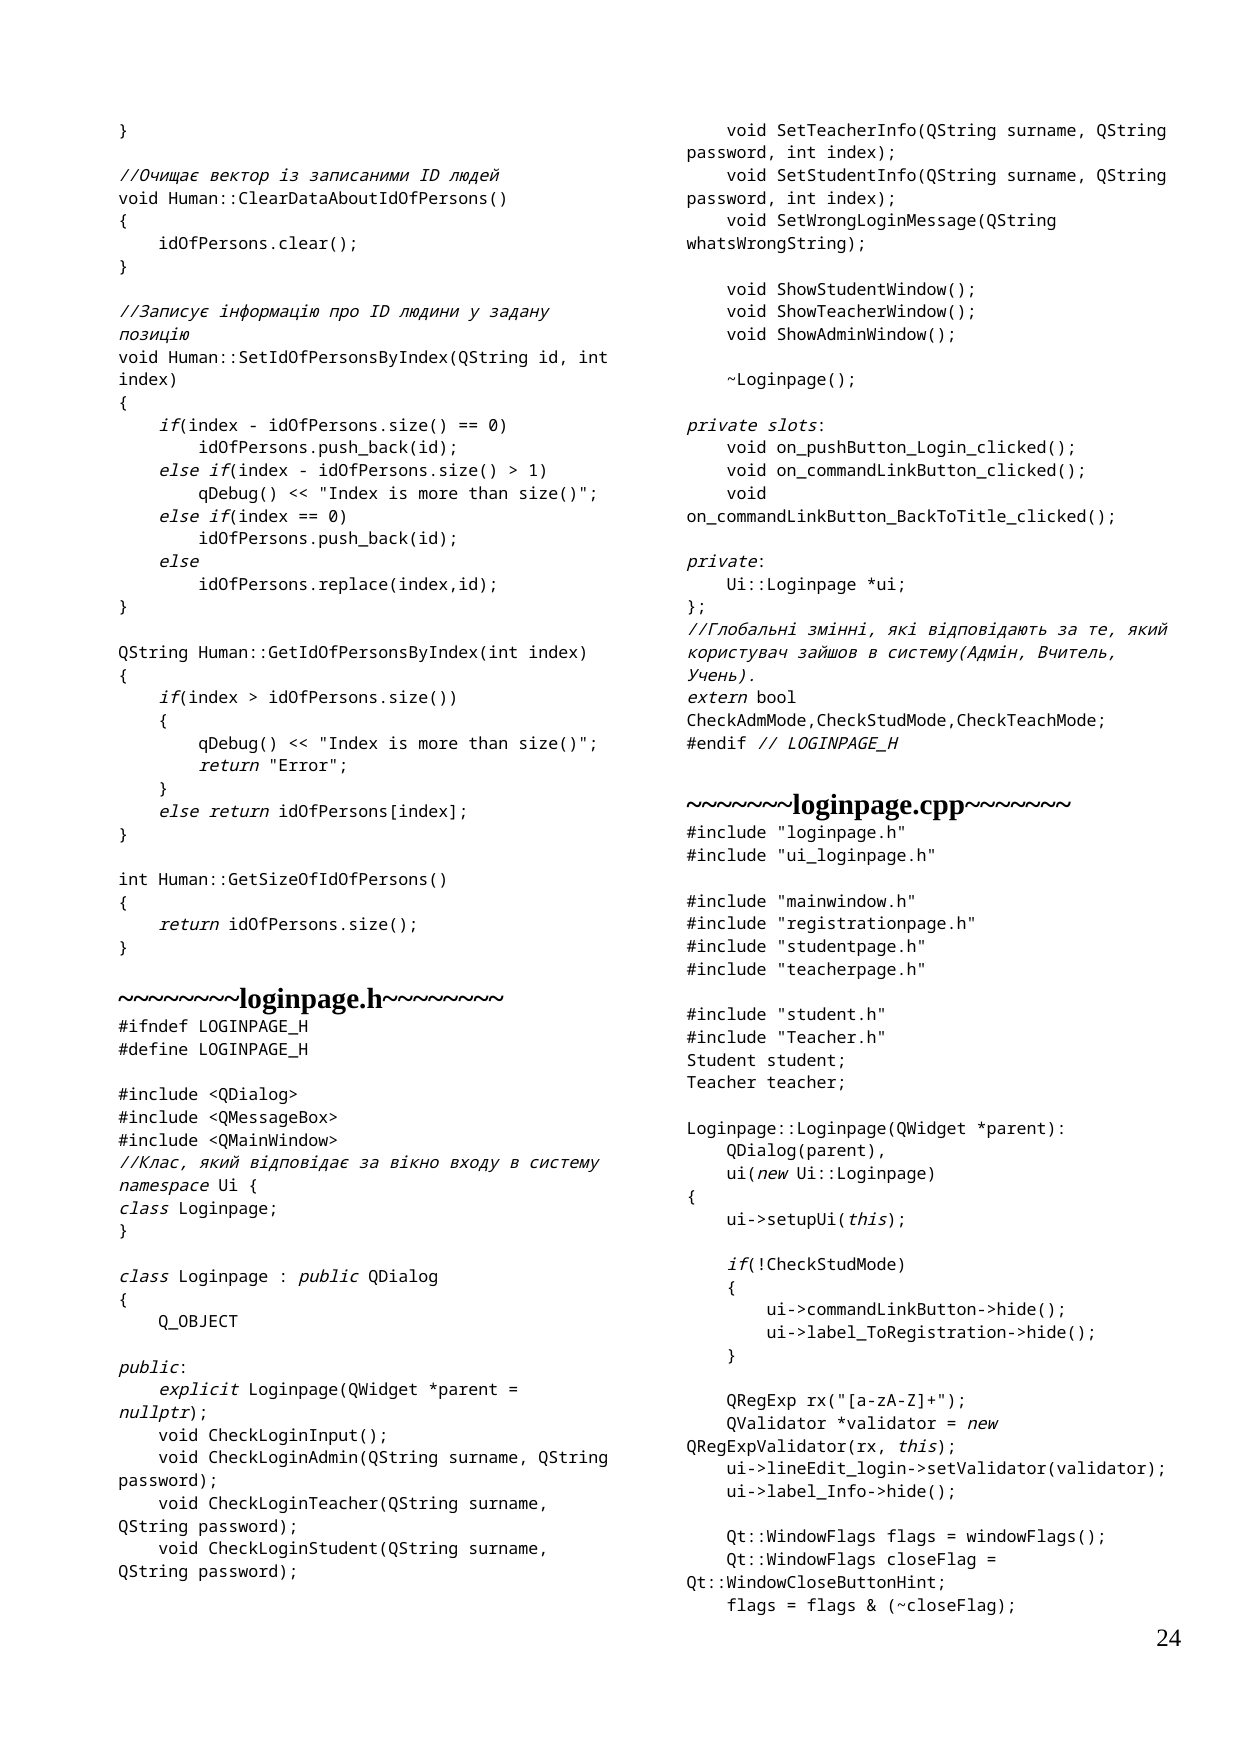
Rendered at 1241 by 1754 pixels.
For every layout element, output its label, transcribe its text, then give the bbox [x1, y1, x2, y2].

text { [686, 1184, 1181, 1207]
text } [686, 1343, 1181, 1366]
text } [118, 822, 613, 845]
text } [118, 595, 613, 618]
text if(index > idOfPersons.size()) [118, 686, 613, 708]
text void SetWrongLoginMessage(QString whatsWrongString); [686, 209, 1181, 254]
text #define LOGINPAGE_H [118, 1037, 613, 1060]
text #include "Teacher.h" [686, 1025, 1181, 1048]
text qDebug() << "Index is more than size()"; [118, 731, 613, 754]
text void ShowAdminWindow(); [686, 322, 1181, 345]
text class Loginpage : public QDialog [118, 1264, 613, 1287]
text #endif // LOGINPAGE_H [686, 731, 1181, 754]
text QDialog(parent), [686, 1139, 1181, 1162]
text } [118, 777, 613, 799]
text Qt::WindowFlags closeFlag = Qt::WindowCloseButtonHint; [686, 1548, 1181, 1593]
text explicit Loginpage(QWidget *parent = nullptr); [118, 1378, 613, 1423]
text QRegExp rx("[a-zA-Z]+"); [686, 1389, 1181, 1411]
text QString Human::GetIdOfPersonsByIndex(int index) [118, 640, 613, 663]
text ~Loginpage(); [686, 368, 1181, 391]
text QValidator *validator = new QRegExpValidator(rx, this); [686, 1411, 1181, 1457]
text } [118, 1219, 613, 1242]
text #include <QMainWindow> [118, 1128, 613, 1151]
text ui->commandLinkButton->hide(); [686, 1298, 1181, 1321]
text #include "studentpage.h" [686, 934, 1181, 957]
text //Очищає вектор із записаними ID людей [118, 163, 613, 186]
text qDebug() << "Index is more than size()"; [118, 481, 613, 504]
text void ShowStudentWindow(); [686, 277, 1181, 300]
text Qt::WindowFlags flags = windowFlags(); [686, 1525, 1181, 1548]
text #include "loginpage.h" [686, 821, 1181, 844]
text flags = flags & (~closeFlag); [686, 1593, 1181, 1616]
text } [118, 936, 613, 958]
text Ui::Loginpage *ui; [686, 572, 1181, 595]
text if(!CheckStudMode) [686, 1252, 1181, 1275]
text //Клас, який відповідає за вікно входу в систему [118, 1151, 613, 1173]
text #include "mainwindow.h" [686, 889, 1181, 912]
text void on_pushButton_Login_clicked(); [686, 436, 1181, 459]
text void Human::SetIdOfPersonsByIndex(QString id, int index) [118, 345, 613, 391]
text #ifndef LOGINPAGE_H [118, 1014, 613, 1037]
text ~~~~~~~loginpage.cpp~~~~~~~ [686, 787, 1181, 821]
text Q_OBJECT [118, 1310, 613, 1332]
text else if(index == 0) [118, 504, 613, 527]
text Student student; [686, 1048, 1181, 1071]
text { [118, 663, 613, 686]
text }; [686, 595, 1181, 618]
text void SetStudentInfo(QString surname, QString password, int index); [686, 163, 1181, 209]
text //Записує інформацію про ID людини у задану позицію [118, 300, 613, 345]
text Teacher teacher; [686, 1071, 1181, 1093]
text #include "registrationpage.h" [686, 912, 1181, 934]
text void CheckLoginAdmin(QString surname, QString password); [118, 1446, 613, 1491]
text //Глобальні змінні, які відповідають за те, який користувач зайшов в систему(Адмін, Вчитель, Учень). [686, 618, 1181, 686]
text { [118, 708, 613, 731]
text Loginpage::Loginpage(QWidget *parent): [686, 1116, 1181, 1139]
text else return idOfPersons[index]; [118, 799, 613, 822]
text { [118, 209, 613, 232]
text #include <QDialog> [118, 1083, 613, 1105]
text else if(index - idOfPersons.size() > 1) [118, 459, 613, 481]
text void CheckLoginStudent(QString surname, QString password); [118, 1537, 613, 1582]
text class Loginpage; [118, 1196, 613, 1219]
text #include "student.h" [686, 1003, 1181, 1025]
text else [118, 549, 613, 572]
text #include "ui_loginpage.h" [686, 844, 1181, 866]
text } [118, 118, 613, 141]
text private: [686, 549, 1181, 572]
text namespace Ui { [118, 1173, 613, 1196]
text void ShowTeacherWindow(); [686, 300, 1181, 322]
text void CheckLoginInput(); [118, 1423, 613, 1446]
text void CheckLoginTeacher(QString surname, QString password); [118, 1491, 613, 1537]
text void on_commandLinkButton_BackToTitle_clicked(); [686, 481, 1181, 527]
text extern bool CheckAdmMode,CheckStudMode,CheckTeachMode; [686, 686, 1181, 731]
text idOfPersons.push_back(id); [118, 527, 613, 549]
text idOfPersons.clear(); [118, 232, 613, 254]
text #include "teacherpage.h" [686, 957, 1181, 980]
text } [118, 254, 613, 277]
text void SetTeacherInfo(QString surname, QString password, int index); [686, 118, 1181, 163]
text ui->setupUi(this); [686, 1207, 1181, 1230]
text { [686, 1275, 1181, 1298]
text ui->label_Info->hide(); [686, 1479, 1181, 1502]
text { [118, 1287, 613, 1310]
text int Human::GetSizeOfIdOfPersons() [118, 867, 613, 890]
text public: [118, 1355, 613, 1378]
text return idOfPersons.size(); [118, 913, 613, 936]
text ui->label_ToRegistration->hide(); [686, 1321, 1181, 1343]
text void Human::ClearDataAboutIdOfPersons() [118, 186, 613, 209]
text private slots: [686, 413, 1181, 436]
text void on_commandLinkButton_clicked(); [686, 459, 1181, 481]
text { [118, 391, 613, 413]
text { [118, 890, 613, 913]
text #include <QMessageBox> [118, 1105, 613, 1128]
text ui->lineEdit_login->setValidator(validator); [686, 1457, 1181, 1479]
text ui(new Ui::Loginpage) [686, 1162, 1181, 1184]
text idOfPersons.push_back(id); [118, 436, 613, 459]
text if(index - idOfPersons.size() == 0) [118, 413, 613, 436]
text ~~~~~~~~loginpage.h~~~~~~~~ [118, 981, 613, 1014]
text return "Error"; [118, 754, 613, 777]
text idOfPersons.replace(index,id); [118, 572, 613, 595]
